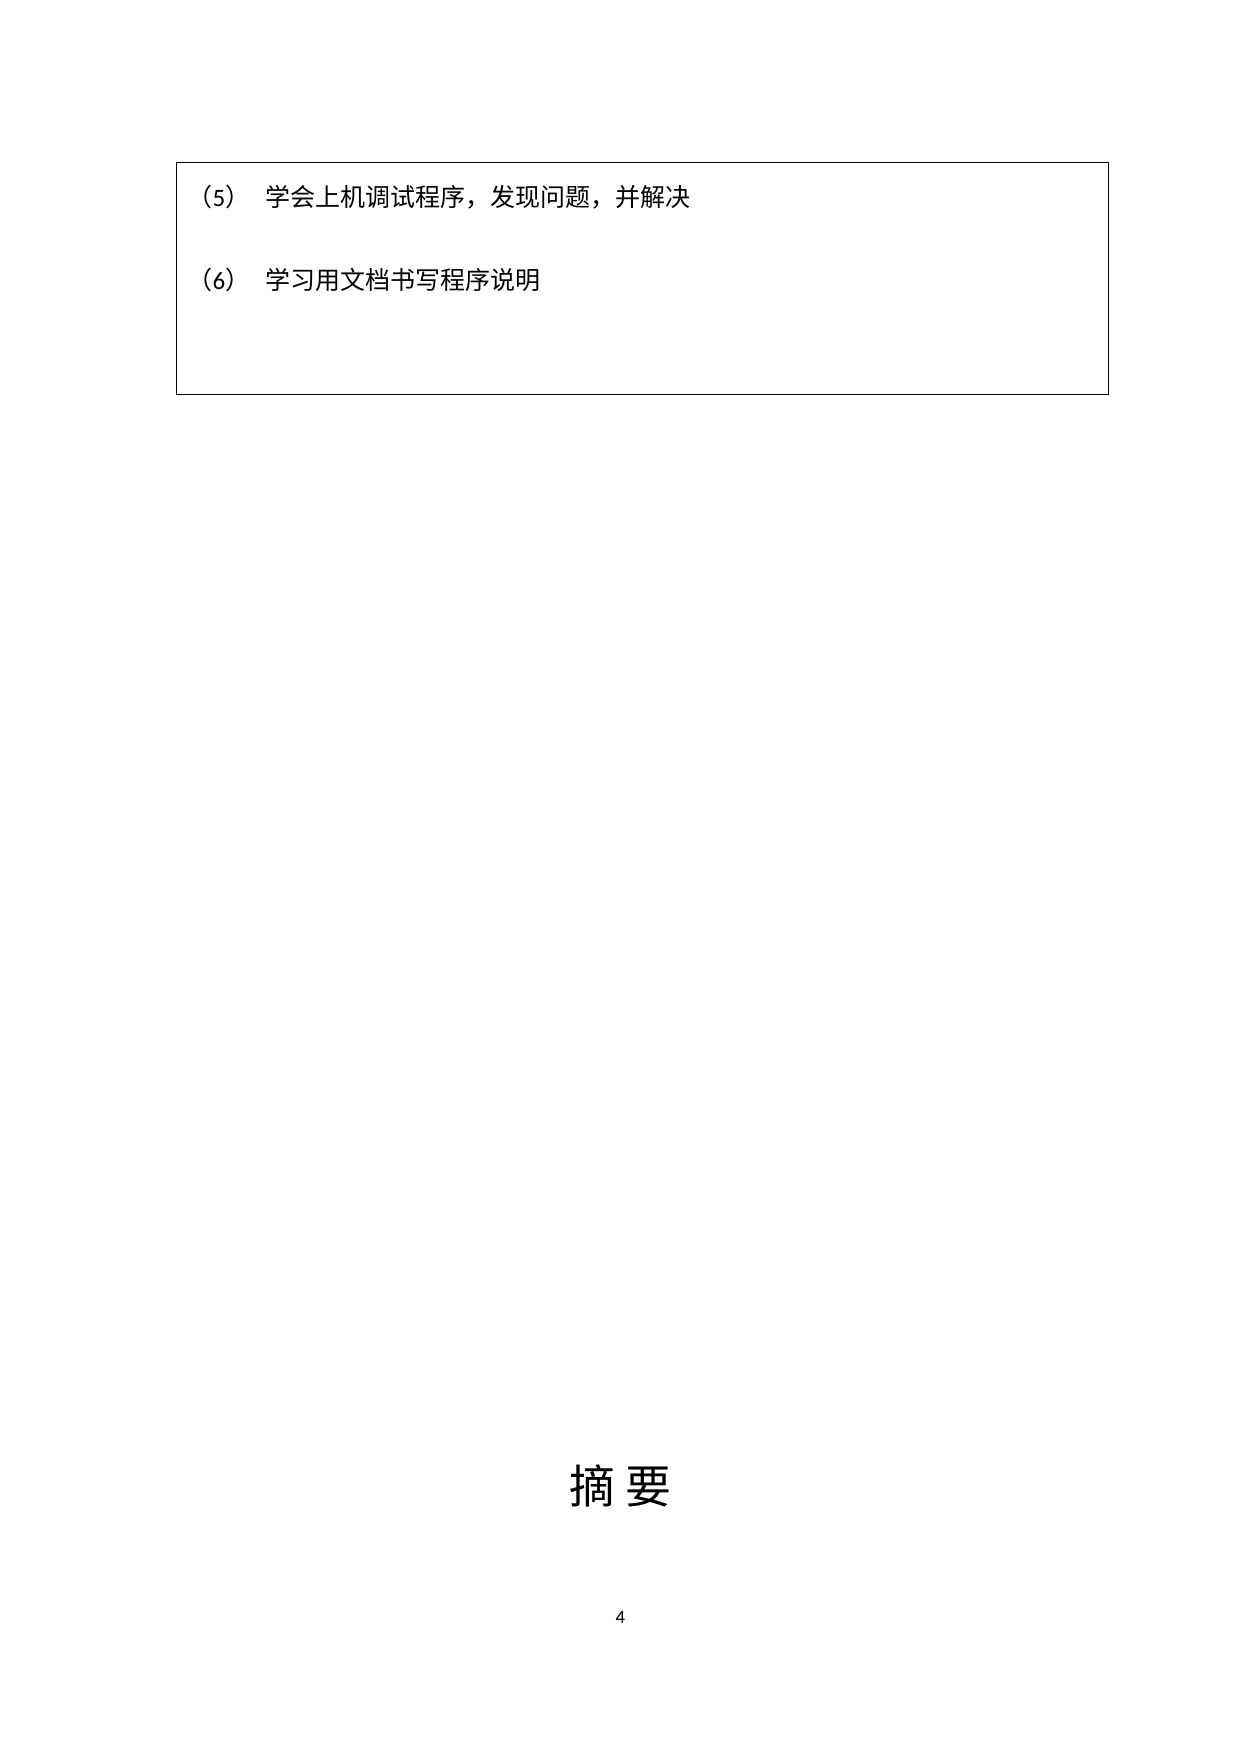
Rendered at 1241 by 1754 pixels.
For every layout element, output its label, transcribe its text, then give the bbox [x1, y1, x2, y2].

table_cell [177, 163, 1108, 394]
text 摘 要 [187, 1435, 1053, 1533]
